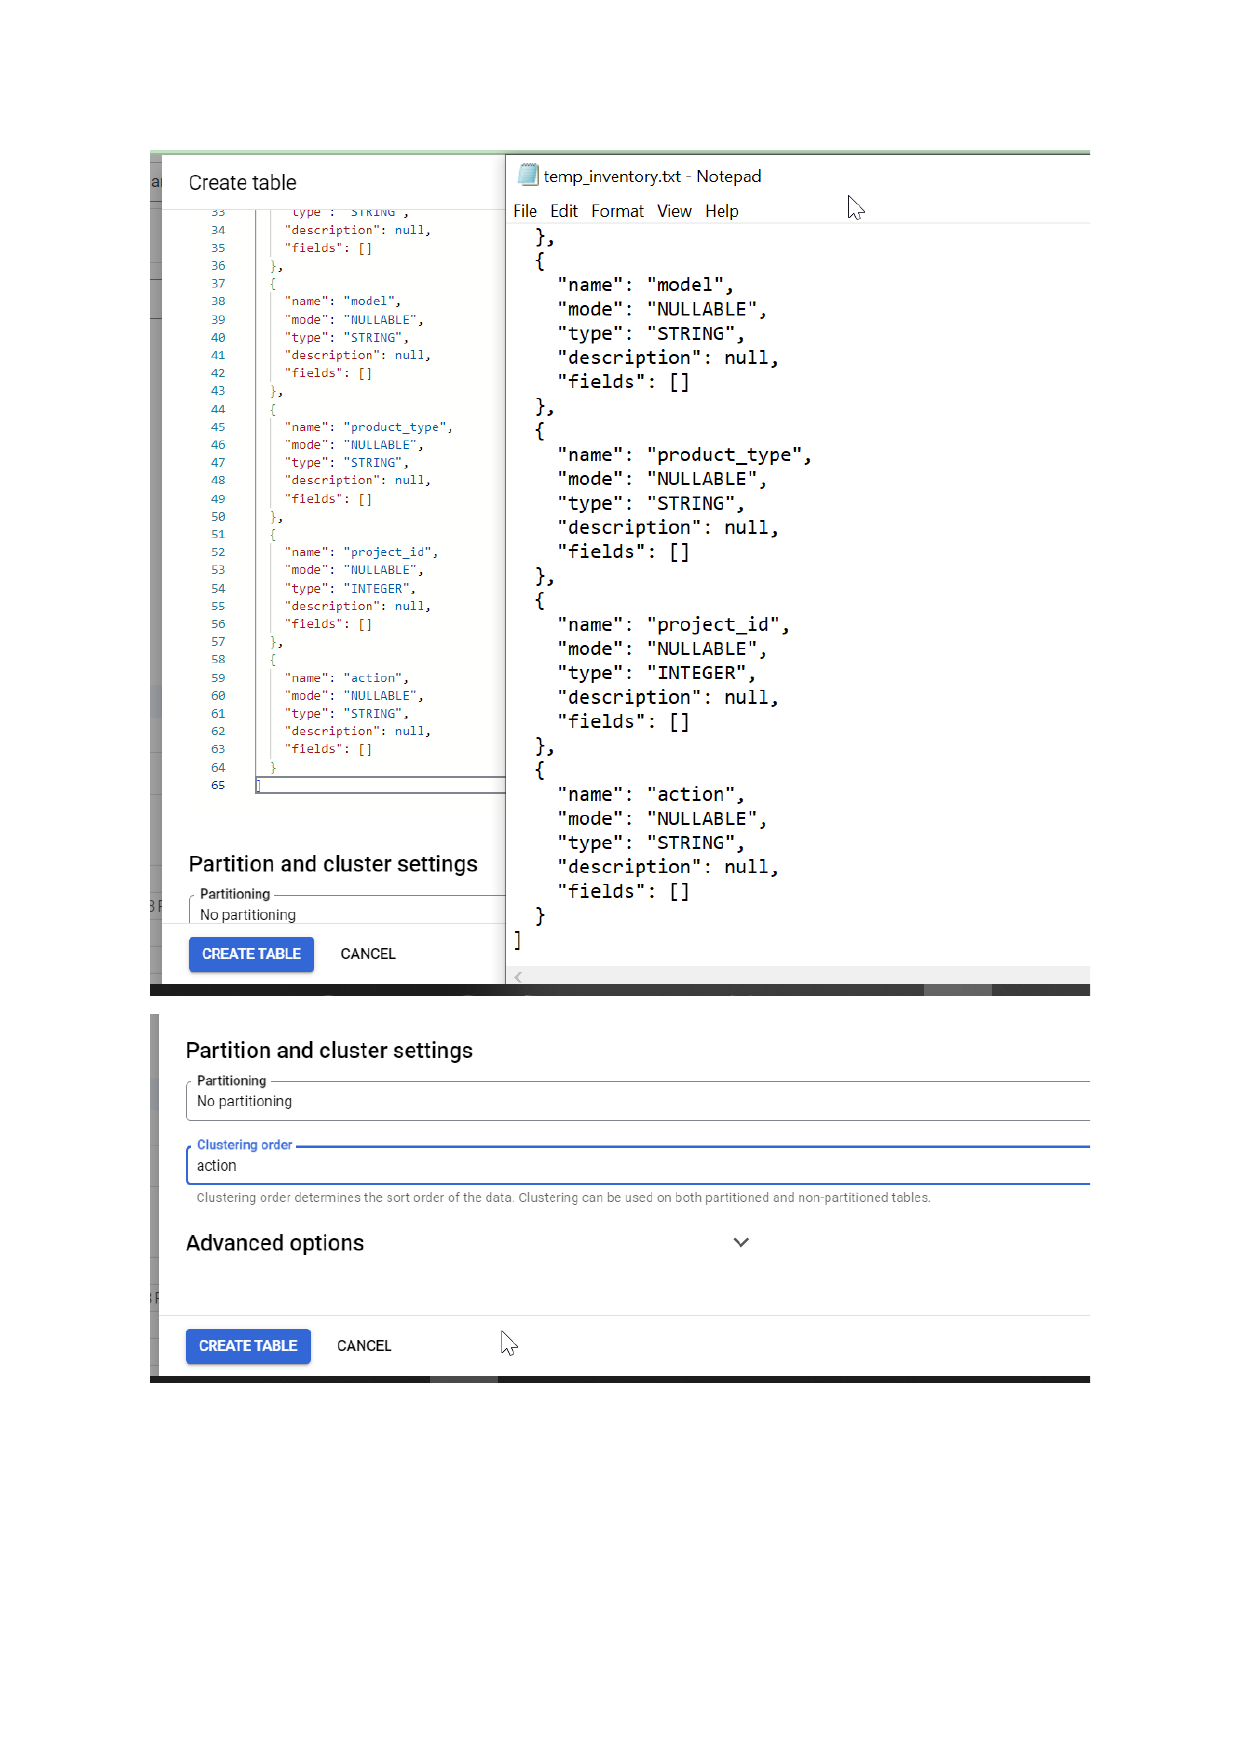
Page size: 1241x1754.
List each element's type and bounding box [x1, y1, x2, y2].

picture [150, 150, 1091, 996]
picture [150, 1014, 1091, 1383]
